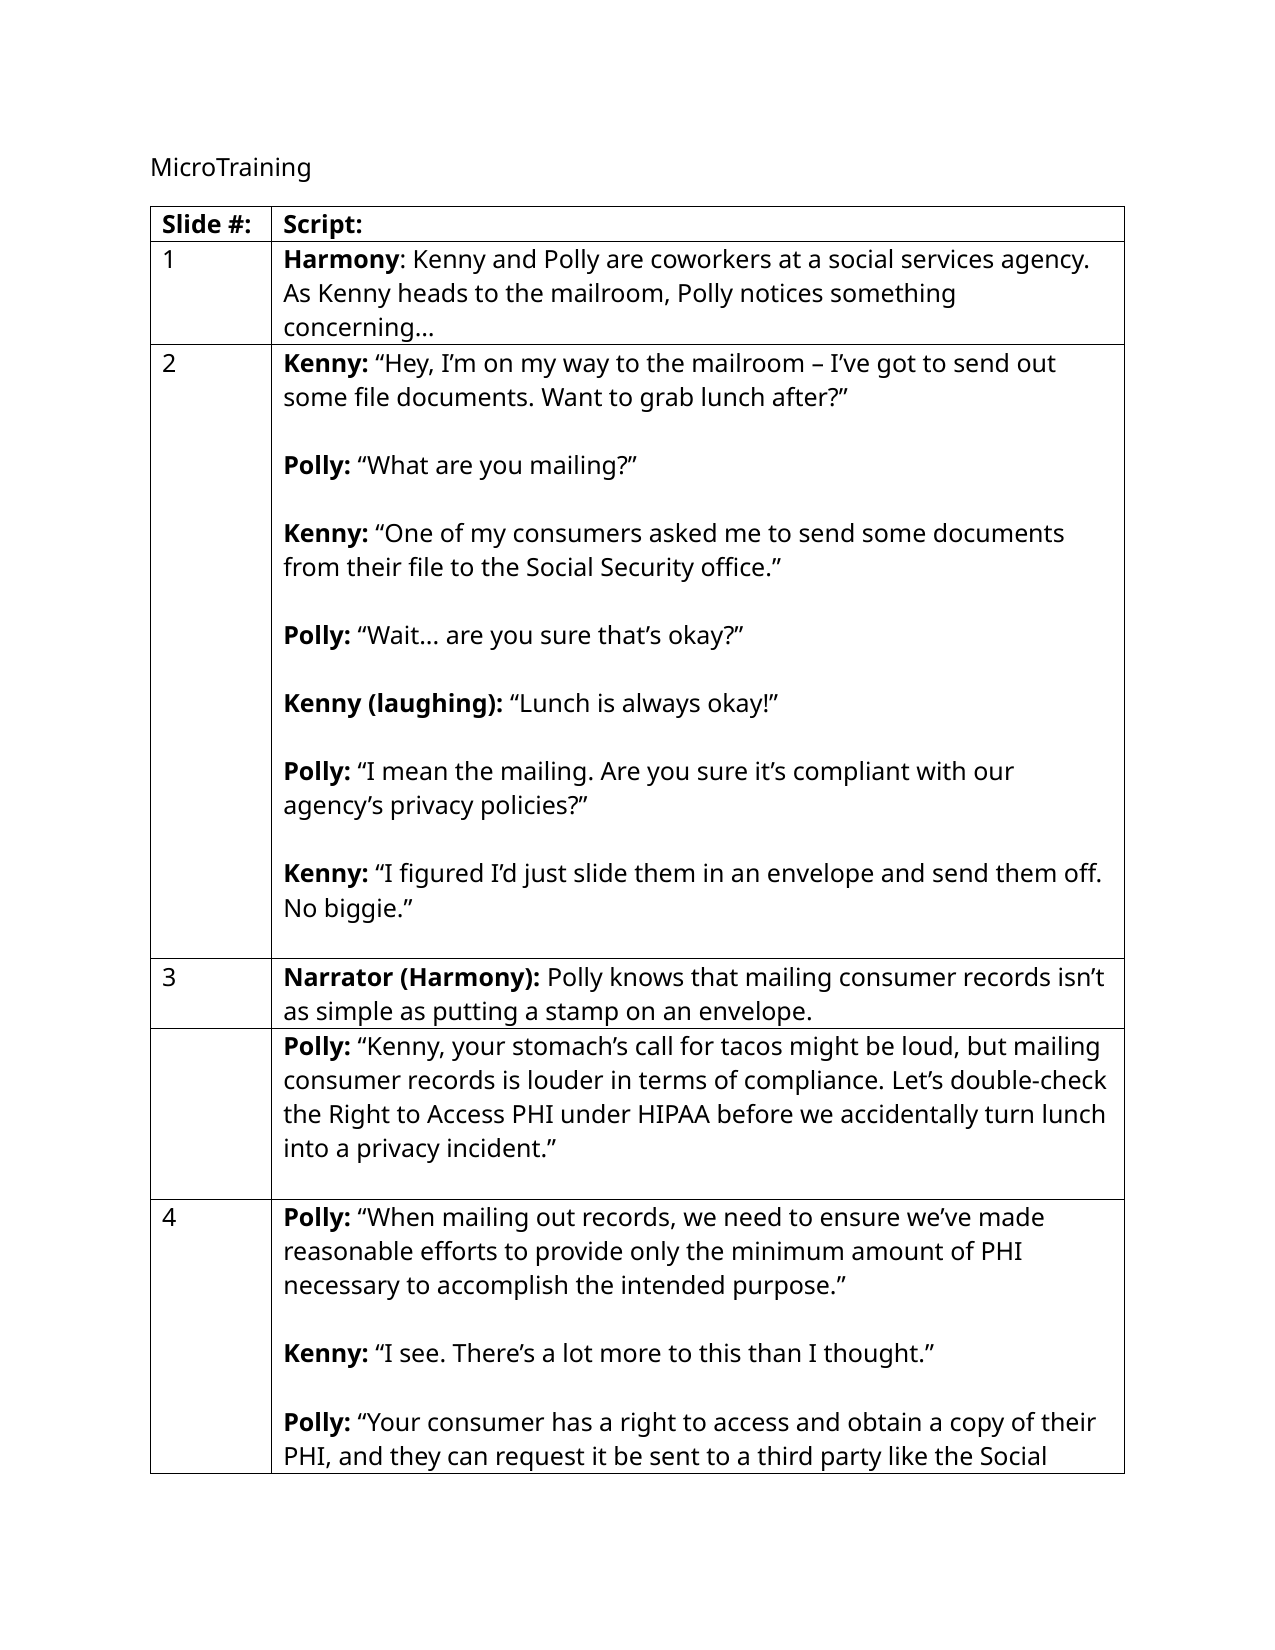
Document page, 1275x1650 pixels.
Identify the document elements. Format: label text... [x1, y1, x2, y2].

table_cell Narrator (Harmony): Polly knows that mailing consumer records isn’t as simple as putting a stamp on an envelope. [272, 959, 1124, 1027]
table_cell 2 [151, 345, 271, 958]
table_header Slide #: [151, 207, 271, 241]
text MicroTraining [150, 150, 1125, 184]
table_header Script: [272, 207, 1124, 241]
table_cell 3 [151, 959, 271, 1027]
table_cell [151, 1029, 271, 1199]
table_cell Harmony: Kenny and Polly are coworkers at a social services agency. As Kenny heads to the mailroom, Polly notices something concerning… [272, 242, 1124, 344]
table_cell 1 [151, 242, 271, 344]
table_cell Kenny: “Hey, I’m on my way to the mailroom – I’ve got to send out some file documents. Want to grab lunch after?” Polly: “What are you mailing?” Kenny: “One of my consumers asked me to send some documents from their file to the Social Security office.” Polly: “Wait... are you sure that’s okay?” Kenny (laughing): “Lunch is always okay!” Polly: “I mean the mailing. Are you sure it’s compliant with our agency’s privacy policies?” Kenny: “I figured I’d just slide them in an envelope and send them off. No biggie.” [272, 345, 1124, 958]
table_cell Polly: “Kenny, your stomach’s call for tacos might be loud, but mailing consumer records is louder in terms of compliance. Let’s double-check the Right to Access PHI under HIPAA before we accidentally turn lunch into a privacy incident.” [272, 1029, 1124, 1199]
table_cell 4 [151, 1200, 271, 1472]
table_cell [272, 1200, 1124, 1472]
